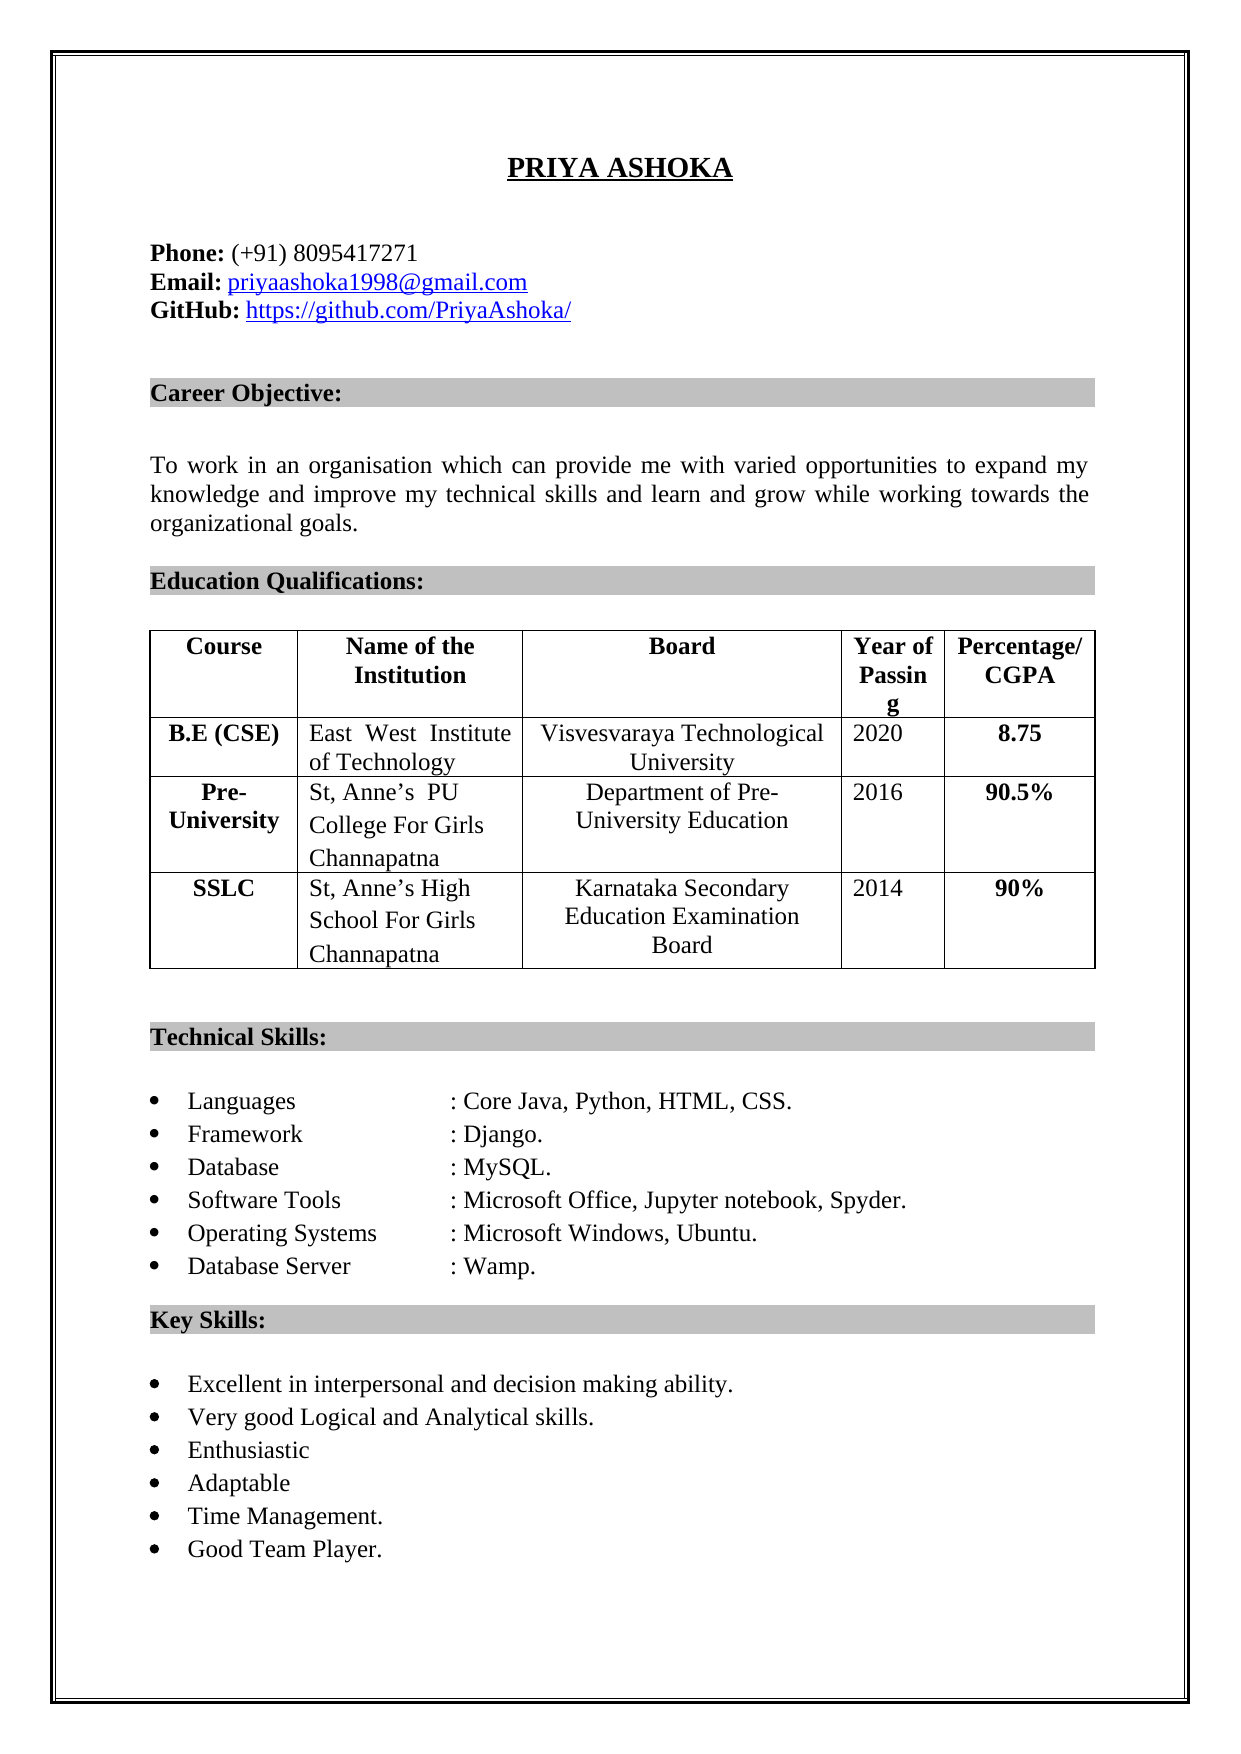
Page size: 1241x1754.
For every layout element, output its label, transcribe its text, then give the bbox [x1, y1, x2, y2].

table_cell 2014 [842, 873, 944, 967]
table_cell B.E (CSE) [151, 718, 297, 776]
text Career Objective: [150, 378, 1095, 407]
table_header Board [523, 631, 841, 717]
table_header Name of the Institution [298, 631, 522, 717]
text Technical Skills: [150, 1022, 1095, 1051]
list Excellent in interpersonal and decision making ability. [150, 1369, 1090, 1398]
list Languages : Core Java, Python, HTML, CSS. [150, 1086, 1090, 1115]
text Phone: (+91) 8095417271 [150, 238, 1090, 267]
table_cell SSLC [151, 873, 297, 967]
table_cell 90.5% [945, 777, 1094, 872]
table_cell 2016 [842, 777, 944, 872]
list Software Tools : Microsoft Office, Jupyter notebook, Spyder. [150, 1185, 1090, 1214]
table_cell Karnataka Secondary Education Examination Board [523, 873, 841, 967]
list Enthusiastic [150, 1435, 1090, 1464]
table_cell 2020 [842, 718, 944, 776]
list Database : MySQL. [150, 1152, 1090, 1181]
text Key Skills: [150, 1305, 1095, 1334]
table_cell St, Anne’s PU College For Girls Channapatna [298, 777, 522, 872]
table_cell East West Institute of Technology [298, 718, 522, 776]
text Email: priyaashoka1998@gmail.com [150, 267, 1090, 296]
text To work in an organisation which can provide me with varied opportunities to expand my knowledge and improve my technical skills and learn and grow while working towards the organizational goals. [150, 451, 1090, 537]
list Very good Logical and Analytical skills. [150, 1402, 1090, 1431]
table_cell Pre-University [151, 777, 297, 872]
list Database Server : Wamp. [150, 1251, 1090, 1280]
table_cell 90% [945, 873, 1094, 967]
list Framework : Django. [150, 1119, 1090, 1148]
text GitHub: https://github.com/PriyaAshoka/ [150, 296, 1090, 324]
table_header Percentage/CGPA [945, 631, 1094, 717]
list Time Management. [150, 1501, 1090, 1530]
table_cell Visvesvaraya Technological University [523, 718, 841, 776]
table_cell St, Anne’s High School For Girls Channapatna [298, 873, 522, 967]
list Good Team Player. [150, 1534, 1090, 1563]
table_header Course [151, 631, 297, 717]
list Adaptable [150, 1468, 1090, 1497]
table_header Year of Passing [842, 631, 944, 717]
table_cell Department of Pre-University Education [523, 777, 841, 872]
text PRIYA ASHOKA [150, 150, 1090, 183]
text Education Qualifications: [150, 566, 1095, 595]
list Operating Systems : Microsoft Windows, Ubuntu. [150, 1218, 1090, 1247]
table_cell 8.75 [945, 718, 1094, 776]
